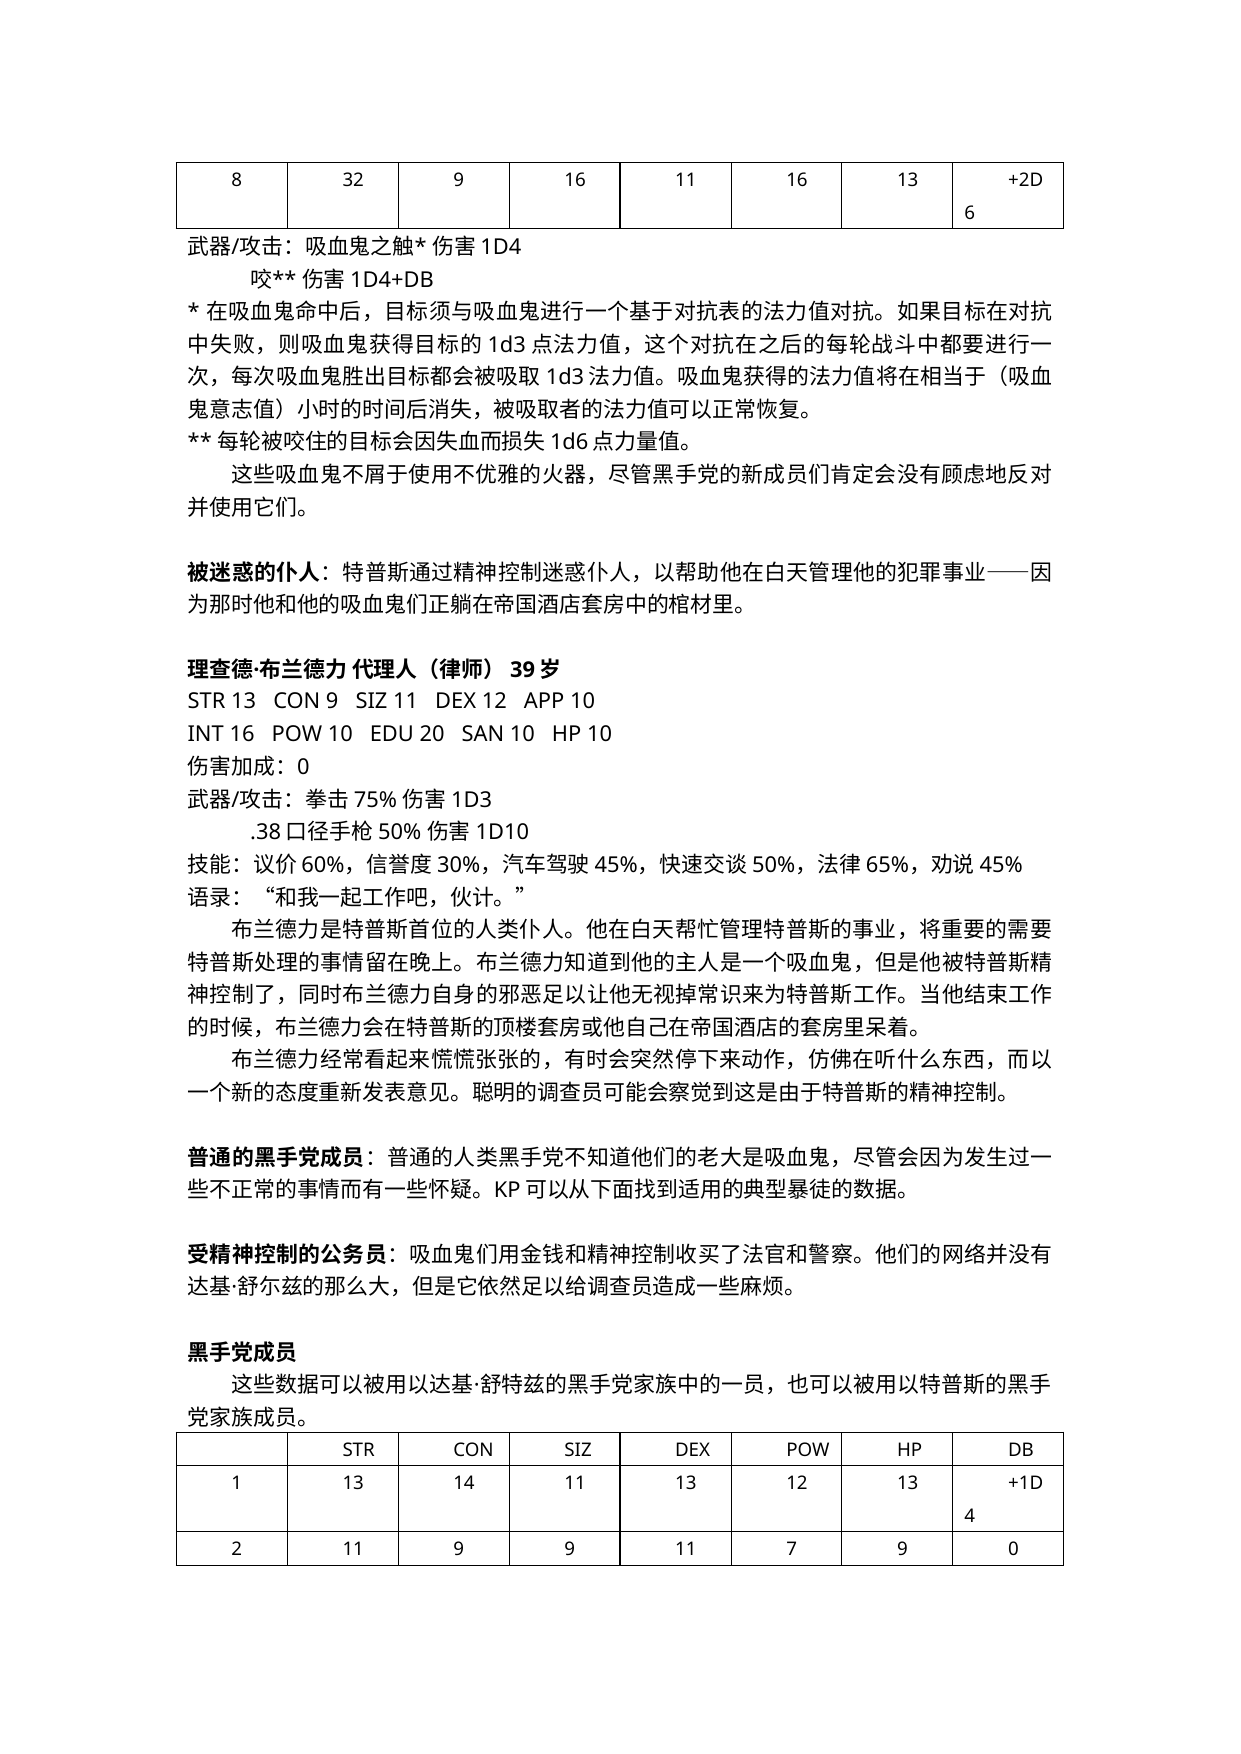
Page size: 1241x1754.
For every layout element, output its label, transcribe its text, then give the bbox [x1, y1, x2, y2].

text 伤害加成：0 [187, 749, 1053, 782]
table_header HP [842, 1433, 952, 1465]
table_cell 7 [732, 1532, 841, 1565]
text ** 每轮被咬住的目标会因失血而损失1d6点力量值。 [187, 424, 1053, 457]
table_header POW [732, 1433, 841, 1465]
table_cell 11 [288, 1532, 398, 1565]
text 语录：“和我一起工作吧，伙计。” [187, 879, 1053, 912]
table_cell 14 [399, 1466, 509, 1531]
table_cell 1 [177, 1466, 287, 1531]
table_cell 16 [510, 163, 619, 228]
table_cell +2D6 [953, 163, 1063, 228]
table_cell 32 [288, 163, 398, 228]
table_header [177, 1433, 287, 1465]
text 被迷惑的仆人：特普斯通过精神控制迷惑仆人，以帮助他在白天管理他的犯罪事业——因为那时他和他的吸血鬼们正躺在帝国酒店套房中的棺材里。 [187, 554, 1053, 619]
table_cell 13 [842, 1466, 952, 1531]
table_cell 0 [953, 1532, 1063, 1565]
table_header STR [288, 1433, 398, 1465]
table_cell 11 [621, 163, 731, 228]
table_cell 13 [288, 1466, 398, 1531]
table_cell 11 [621, 1532, 731, 1565]
table_cell 9 [399, 163, 509, 228]
table_cell 13 [842, 163, 952, 228]
text .38口径手枪 50% 伤害 1D10 [187, 814, 1053, 847]
table_header DEX [621, 1433, 731, 1465]
table_cell 13 [621, 1466, 731, 1531]
text 武器/攻击：吸血鬼之触* 伤害1D4 [187, 229, 1053, 262]
table_cell +1D4 [953, 1466, 1063, 1531]
table_cell 16 [732, 163, 841, 228]
table_cell 9 [842, 1532, 952, 1565]
text 这些吸血鬼不屑于使用不优雅的火器，尽管黑手党的新成员们肯定会没有顾虑地反对并使用它们。 [187, 457, 1053, 522]
table_header CON [399, 1433, 509, 1465]
text INT 16 POW 10 EDU 20 SAN 10 HP 10 [187, 717, 1053, 749]
text 这些数据可以被用以达基·舒特兹的黑手党家族中的一员，也可以被用以特普斯的黑手党家族成员。 [187, 1367, 1053, 1432]
text 理查德·布兰德力 代理人（律师） 39岁 [187, 652, 1053, 684]
text 技能：议价60%，信誉度 30%，汽车驾驶 45%，快速交谈 50%，法律 65%，劝说 45% [187, 847, 1053, 879]
table_cell 9 [399, 1532, 509, 1565]
text 受精神控制的公务员：吸血鬼们用金钱和精神控制收买了法官和警察。他们的网络并没有达基·舒尓兹的那么大，但是它依然足以给调查员造成一些麻烦。 [187, 1237, 1053, 1302]
text 普通的黑手党成员：普通的人类黑手党不知道他们的老大是吸血鬼，尽管会因为发生过一些不正常的事情而有一些怀疑。KP可以从下面找到适用的典型暴徒的数据。 [187, 1139, 1053, 1204]
table_header SIZ [510, 1433, 619, 1465]
table_header DB [953, 1433, 1063, 1465]
table_cell 12 [732, 1466, 841, 1531]
text 布兰德力是特普斯首位的人类仆人。他在白天帮忙管理特普斯的事业，将重要的需要特普斯处理的事情留在晚上。布兰德力知道到他的主人是一个吸血鬼，但是他被特普斯精神控制了，同时布兰德力自身的邪恶足以让他无视掉常识来为特普斯工作。当他结束工作的时候，布兰德力会在特普斯的顶楼套房或他自己在帝国酒店的套房里呆着。 [187, 912, 1053, 1042]
text * 在吸血鬼命中后，目标须与吸血鬼进行一个基于对抗表的法力值对抗。如果目标在对抗中失败，则吸血鬼获得目标的1d3点法力值，这个对抗在之后的每轮战斗中都要进行一次，每次吸血鬼胜出目标都会被吸取1d3法力值。吸血鬼获得的法力值将在相当于（吸血鬼意志值）小时的时间后消失，被吸取者的法力值可以正常恢复。 [187, 294, 1053, 424]
table_cell 9 [510, 1532, 619, 1565]
table_cell 8 [177, 163, 287, 228]
text 黑手党成员 [187, 1334, 1053, 1367]
text STR 13 CON 9 SIZ 11 DEX 12 APP 10 [187, 684, 1053, 717]
text 武器/攻击：拳击 75% 伤害1D3 [187, 782, 1053, 814]
table_cell 11 [510, 1466, 619, 1531]
text 咬** 伤害1D4+DB [187, 262, 1053, 294]
text 布兰德力经常看起来慌慌张张的，有时会突然停下来动作，仿佛在听什么东西，而以一个新的态度重新发表意见。聪明的调查员可能会察觉到这是由于特普斯的精神控制。 [187, 1042, 1053, 1107]
table_cell 2 [177, 1532, 287, 1565]
